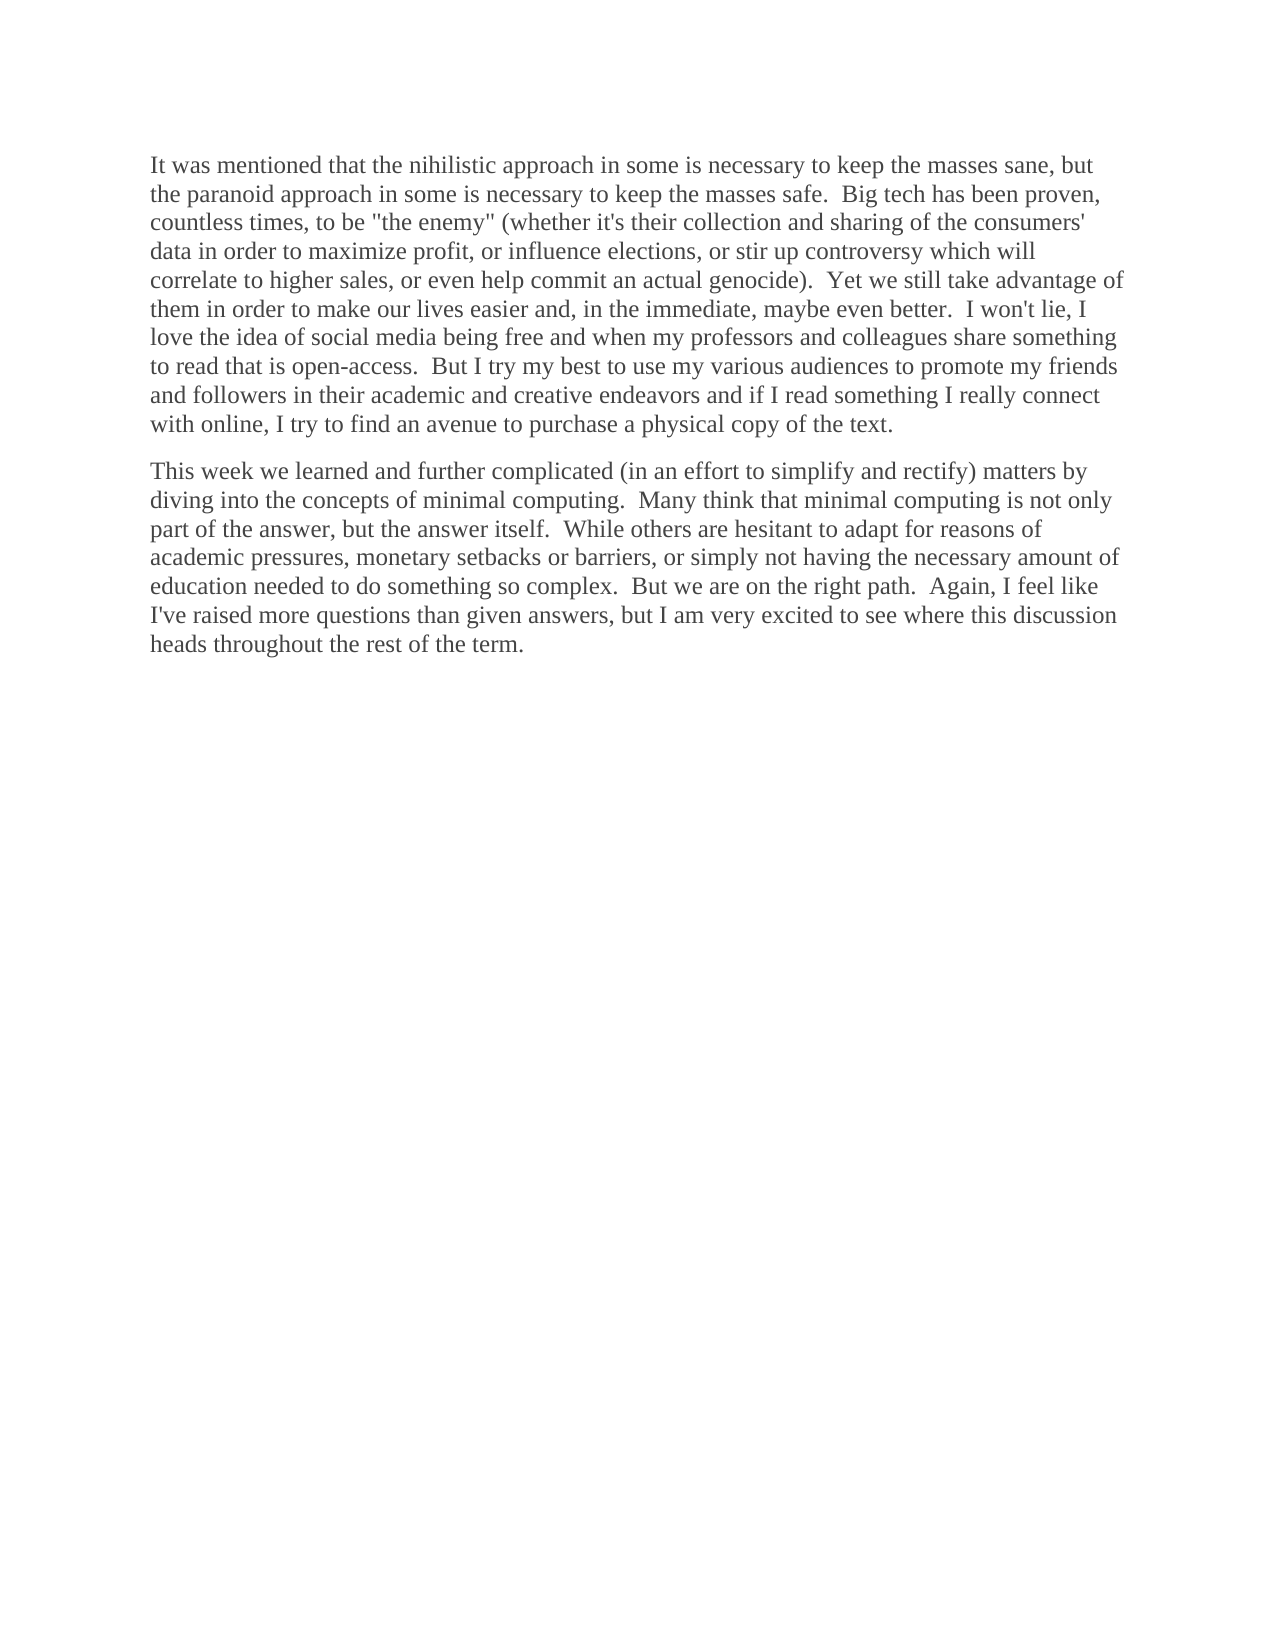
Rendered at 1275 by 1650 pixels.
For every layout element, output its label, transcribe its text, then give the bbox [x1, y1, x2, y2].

text This week we learned and further complicated (in an effort to simplify and rectify) matters by diving into the concepts of minimal computing. Many think that minimal computing is not only part of the answer, but the answer itself. While others are hesitant to adapt for reasons of academic pressures, monetary setbacks or barriers, or simply not having the necessary amount of education needed to do something so complex. But we are on the right path. Again, I feel like I've raised more questions than given answers, but I am very excited to see where this discussion heads throughout the rest of the term. [150, 456, 1125, 657]
text It was mentioned that the nihilistic approach in some is necessary to keep the masses sane, but the paranoid approach in some is necessary to keep the masses safe. Big tech has been proven, countless times, to be "the enemy" (whether it's their collection and sharing of the consumers' data in order to maximize profit, or influence elections, or stir up controversy which will correlate to higher sales, or even help commit an actual genocide). Yet we still take advantage of them in order to make our lives easier and, in the immediate, maybe even better. I won't lie, I love the idea of social media being free and when my professors and colleagues share something to read that is open-access. But I try my best to use my various audiences to promote my friends and followers in their academic and creative endeavors and if I read something I really connect with online, I try to find an avenue to purchase a physical copy of the text. [150, 150, 1125, 437]
